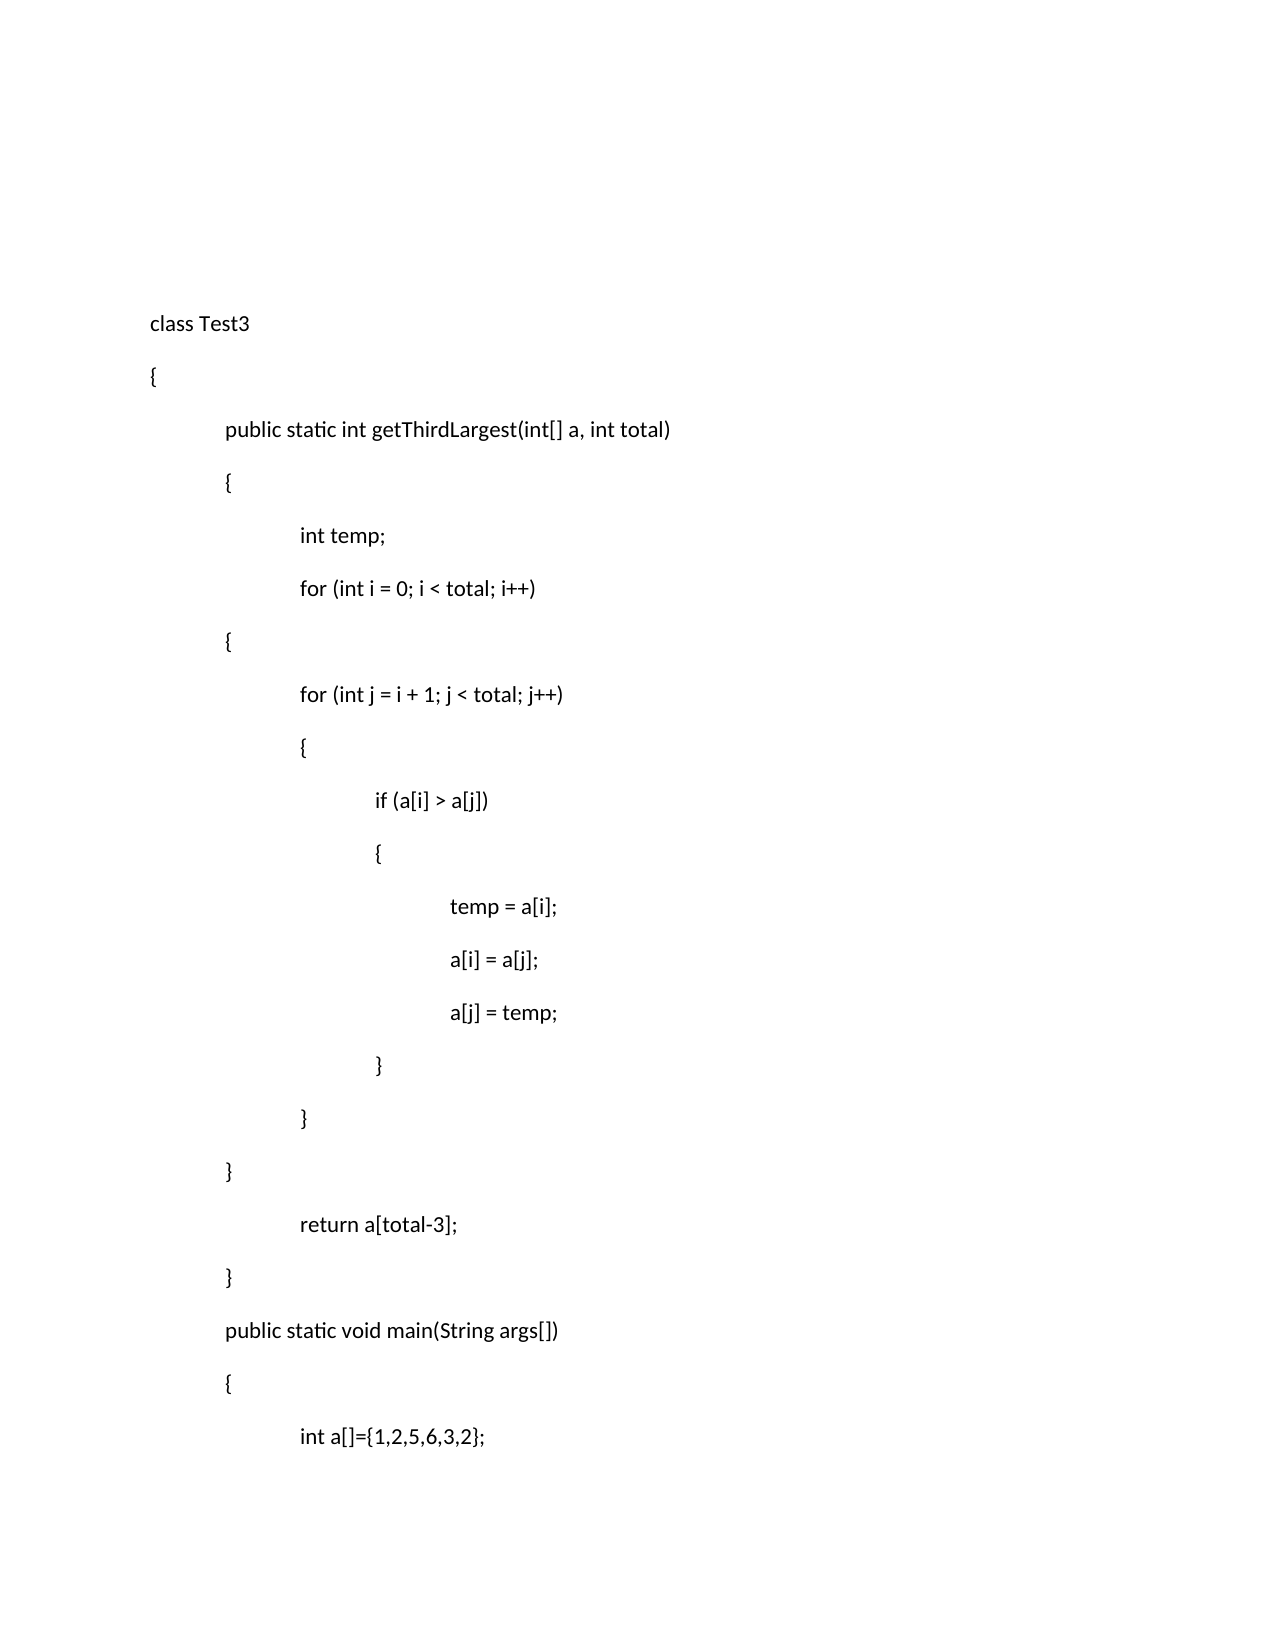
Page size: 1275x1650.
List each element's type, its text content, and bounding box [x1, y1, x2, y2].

text int a[]={1,2,5,6,3,2}; [150, 1422, 1125, 1451]
text a[j] = temp; [150, 998, 1125, 1026]
text if (a[i] > a[j]) [150, 786, 1125, 814]
text return a[total-3]; [150, 1210, 1125, 1238]
text { [150, 839, 1125, 867]
text } [150, 1263, 1125, 1291]
text a[i] = a[j]; [150, 945, 1125, 973]
text public static void main(String args[]) [150, 1316, 1125, 1344]
text { [150, 627, 1125, 655]
text { [150, 468, 1125, 496]
text } [150, 1157, 1125, 1185]
text class Test3 [150, 309, 1125, 337]
text for (int i = 0; i < total; i++) [150, 574, 1125, 602]
text { [150, 1369, 1125, 1397]
text int temp; [150, 521, 1125, 549]
text } [150, 1104, 1125, 1132]
text public static int getThirdLargest(int[] a, int total) [150, 415, 1125, 443]
text { [150, 733, 1125, 761]
text for (int j = i + 1; j < total; j++) [150, 680, 1125, 708]
text } [150, 1051, 1125, 1079]
text { [150, 362, 1125, 390]
text temp = a[i]; [150, 892, 1125, 920]
